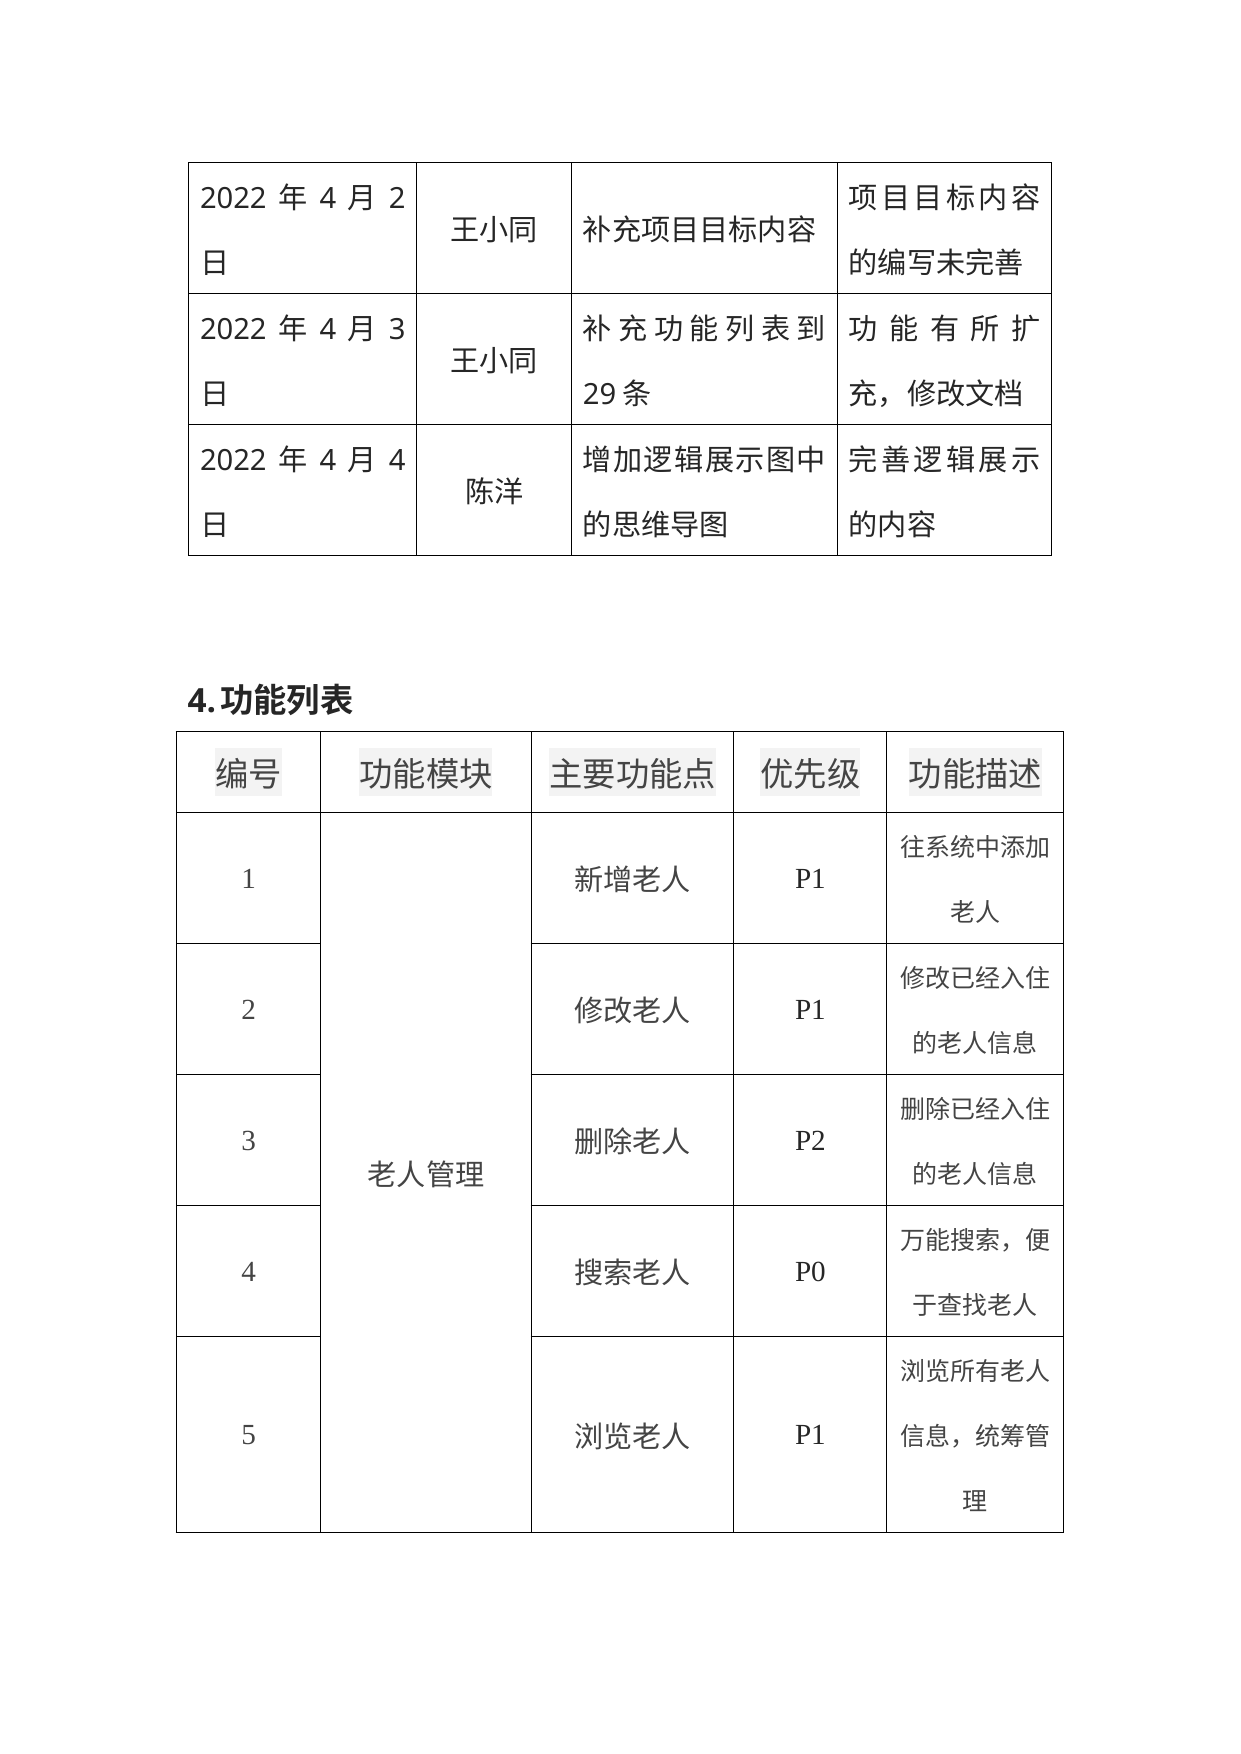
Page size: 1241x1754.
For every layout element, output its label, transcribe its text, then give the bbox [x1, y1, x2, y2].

table_cell 完善逻辑展示的内容 [838, 425, 1051, 555]
table_cell 搜索老人 [532, 1206, 733, 1336]
table_cell 王小同 [417, 163, 571, 293]
table_cell 补充功能列表到29条 [572, 294, 837, 424]
table_cell 3 [177, 1075, 320, 1205]
table_cell P1 [734, 813, 886, 943]
table_cell 5 [177, 1337, 320, 1532]
table_cell 补充项目目标内容 [572, 163, 837, 293]
table_cell 陈洋 [417, 425, 571, 555]
table_header 功能模块 [321, 732, 531, 812]
table_cell 项目目标内容的编写未完善 [838, 163, 1051, 293]
list 功能列表 [187, 666, 1053, 731]
table_cell 4 [177, 1206, 320, 1336]
table_cell P2 [734, 1075, 886, 1205]
table_cell 删除老人 [532, 1075, 733, 1205]
table_cell 万能搜索，便于查找老人 [887, 1206, 1063, 1336]
table_cell 功能有所扩充，修改文档 [838, 294, 1051, 424]
table_cell 王小同 [417, 294, 571, 424]
table_cell 2022年4月2日 [189, 163, 416, 293]
table_cell 修改老人 [532, 944, 733, 1074]
table_cell 老人管理 [321, 813, 531, 1532]
table_cell P0 [734, 1206, 886, 1336]
table_cell 2022年4月3日 [189, 294, 416, 424]
table_cell P1 [734, 944, 886, 1074]
table_cell 浏览所有老人信息，统筹管理 [887, 1337, 1063, 1532]
table_cell 删除已经入住的老人信息 [887, 1075, 1063, 1205]
table_cell 2022年4月4日 [189, 425, 416, 555]
table_cell 2 [177, 944, 320, 1074]
table_cell 浏览老人 [532, 1337, 733, 1532]
table_header 主要功能点 [532, 732, 733, 812]
table_cell 新增老人 [532, 813, 733, 943]
table_cell P1 [734, 1337, 886, 1532]
table_cell 往系统中添加老人 [887, 813, 1063, 943]
table_cell 增加逻辑展示图中的思维导图 [572, 425, 837, 555]
table_header 优先级 [734, 732, 886, 812]
table_cell 1 [177, 813, 320, 943]
table_header 功能描述 [887, 732, 1063, 812]
table_cell 修改已经入住的老人信息 [887, 944, 1063, 1074]
table_header 编号 [177, 732, 320, 812]
